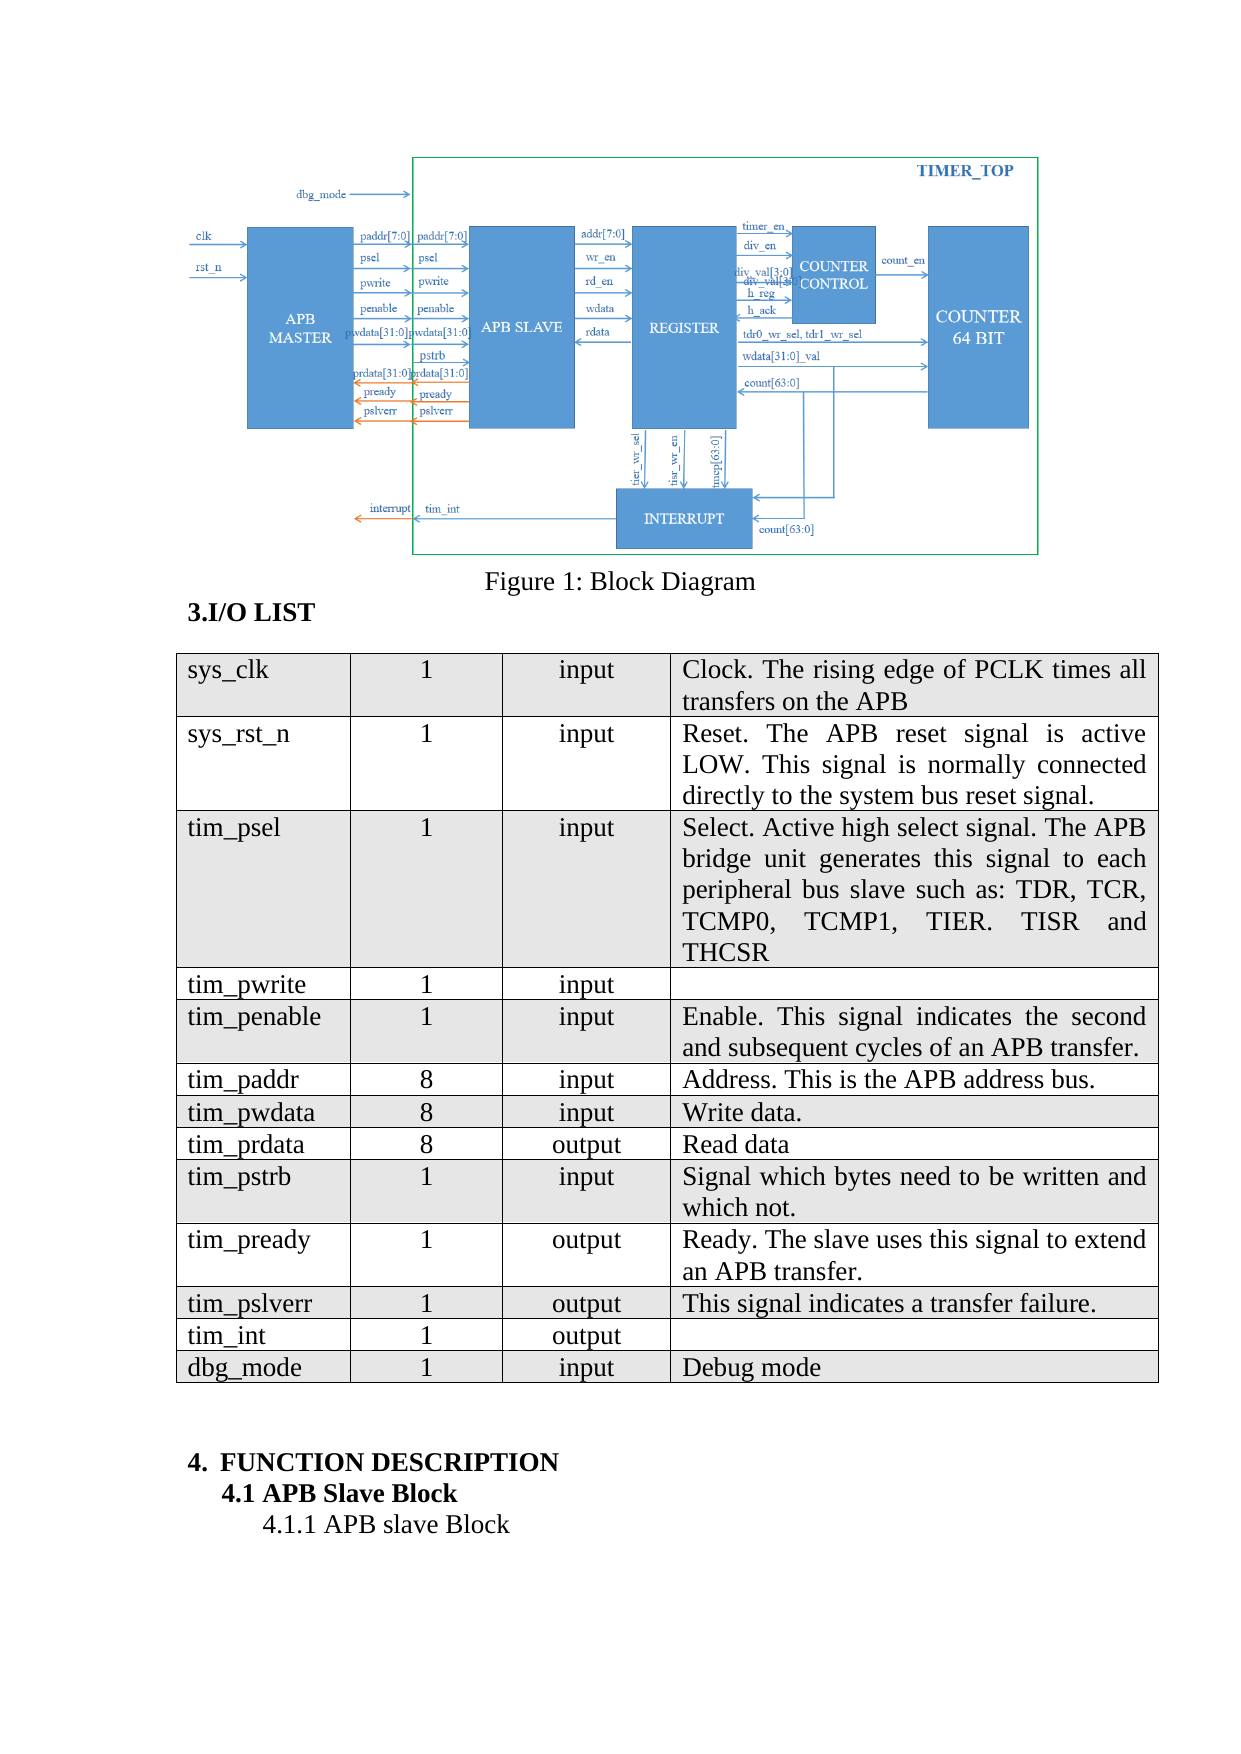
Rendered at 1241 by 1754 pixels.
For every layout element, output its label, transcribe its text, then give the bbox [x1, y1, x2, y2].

table_cell output [503, 1128, 670, 1159]
table_cell 8 [351, 1064, 502, 1095]
table_cell input [503, 968, 670, 999]
table_cell tim_pslverr [177, 1287, 350, 1318]
table_cell tim_int [177, 1319, 350, 1350]
table_header input [503, 654, 670, 716]
table_header 1 [351, 654, 502, 716]
list 4.1 APB Slave Block [187, 1477, 1053, 1508]
table_cell 1 [351, 717, 502, 810]
table_cell Enable. This signal indicates the second and subsequent cycles of an APB transfer. [671, 1000, 1158, 1062]
table_cell tim_pready [177, 1224, 350, 1286]
table_cell [671, 1319, 1158, 1350]
table_cell 1 [351, 1351, 502, 1382]
table_cell input [503, 1000, 670, 1062]
picture [188, 150, 1052, 565]
table_cell 1 [351, 1160, 502, 1222]
table_cell Select. Active high select signal. The APB bridge unit generates this signal to each peripheral bus slave such as: TDR, TCR, TCMP0, TCMP1, TIER. TISR and THCSR [671, 811, 1158, 967]
list 4.1.1 APB slave Block [262, 1508, 1053, 1539]
table_cell 1 [351, 1000, 502, 1062]
table_cell output [503, 1224, 670, 1286]
table_cell Reset. The APB reset signal is active LOW. This signal is normally connected directly to the system bus reset signal. [671, 717, 1158, 810]
table_cell tim_pwrite [177, 968, 350, 999]
table_cell [671, 968, 1158, 999]
table_cell tim_pwdata [177, 1096, 350, 1127]
table_cell dbg_mode [177, 1351, 350, 1382]
table_cell Debug mode [671, 1351, 1158, 1382]
table_cell 1 [351, 1287, 502, 1318]
table_cell tim_psel [177, 811, 350, 967]
table_cell input [503, 811, 670, 967]
table_cell 8 [351, 1096, 502, 1127]
table_cell input [503, 1096, 670, 1127]
table_cell tim_penable [177, 1000, 350, 1062]
table_header sys_clk [177, 654, 350, 716]
list FUNCTION DESCRIPTION [187, 1446, 1053, 1477]
table_header Clock. The rising edge of PCLK times all transfers on the APB [671, 654, 1158, 716]
table_cell Ready. The slave uses this signal to extend an APB transfer. [671, 1224, 1158, 1286]
table_cell Signal which bytes need to be written and which not. [671, 1160, 1158, 1222]
table_cell Address. This is the APB address bus. [671, 1064, 1158, 1095]
table_cell This signal indicates a transfer failure. [671, 1287, 1158, 1318]
table_cell input [503, 1351, 670, 1382]
table_cell input [503, 1160, 670, 1222]
table_cell 1 [351, 968, 502, 999]
list 3.I/O LIST [187, 596, 1053, 627]
table_cell Read data [671, 1128, 1158, 1159]
table_cell 1 [351, 811, 502, 967]
table_cell tim_paddr [177, 1064, 350, 1095]
table_cell 8 [351, 1128, 502, 1159]
table_cell output [503, 1287, 670, 1318]
table_cell input [503, 717, 670, 810]
table_cell tim_prdata [177, 1128, 350, 1159]
table_cell 1 [351, 1224, 502, 1286]
table_cell 1 [351, 1319, 502, 1350]
list Figure 1: Block Diagram [187, 565, 1053, 596]
table_cell tim_pstrb [177, 1160, 350, 1222]
table_cell Write data. [671, 1096, 1158, 1127]
table_cell output [503, 1319, 670, 1350]
table_cell sys_rst_n [177, 717, 350, 810]
table_cell input [503, 1064, 670, 1095]
